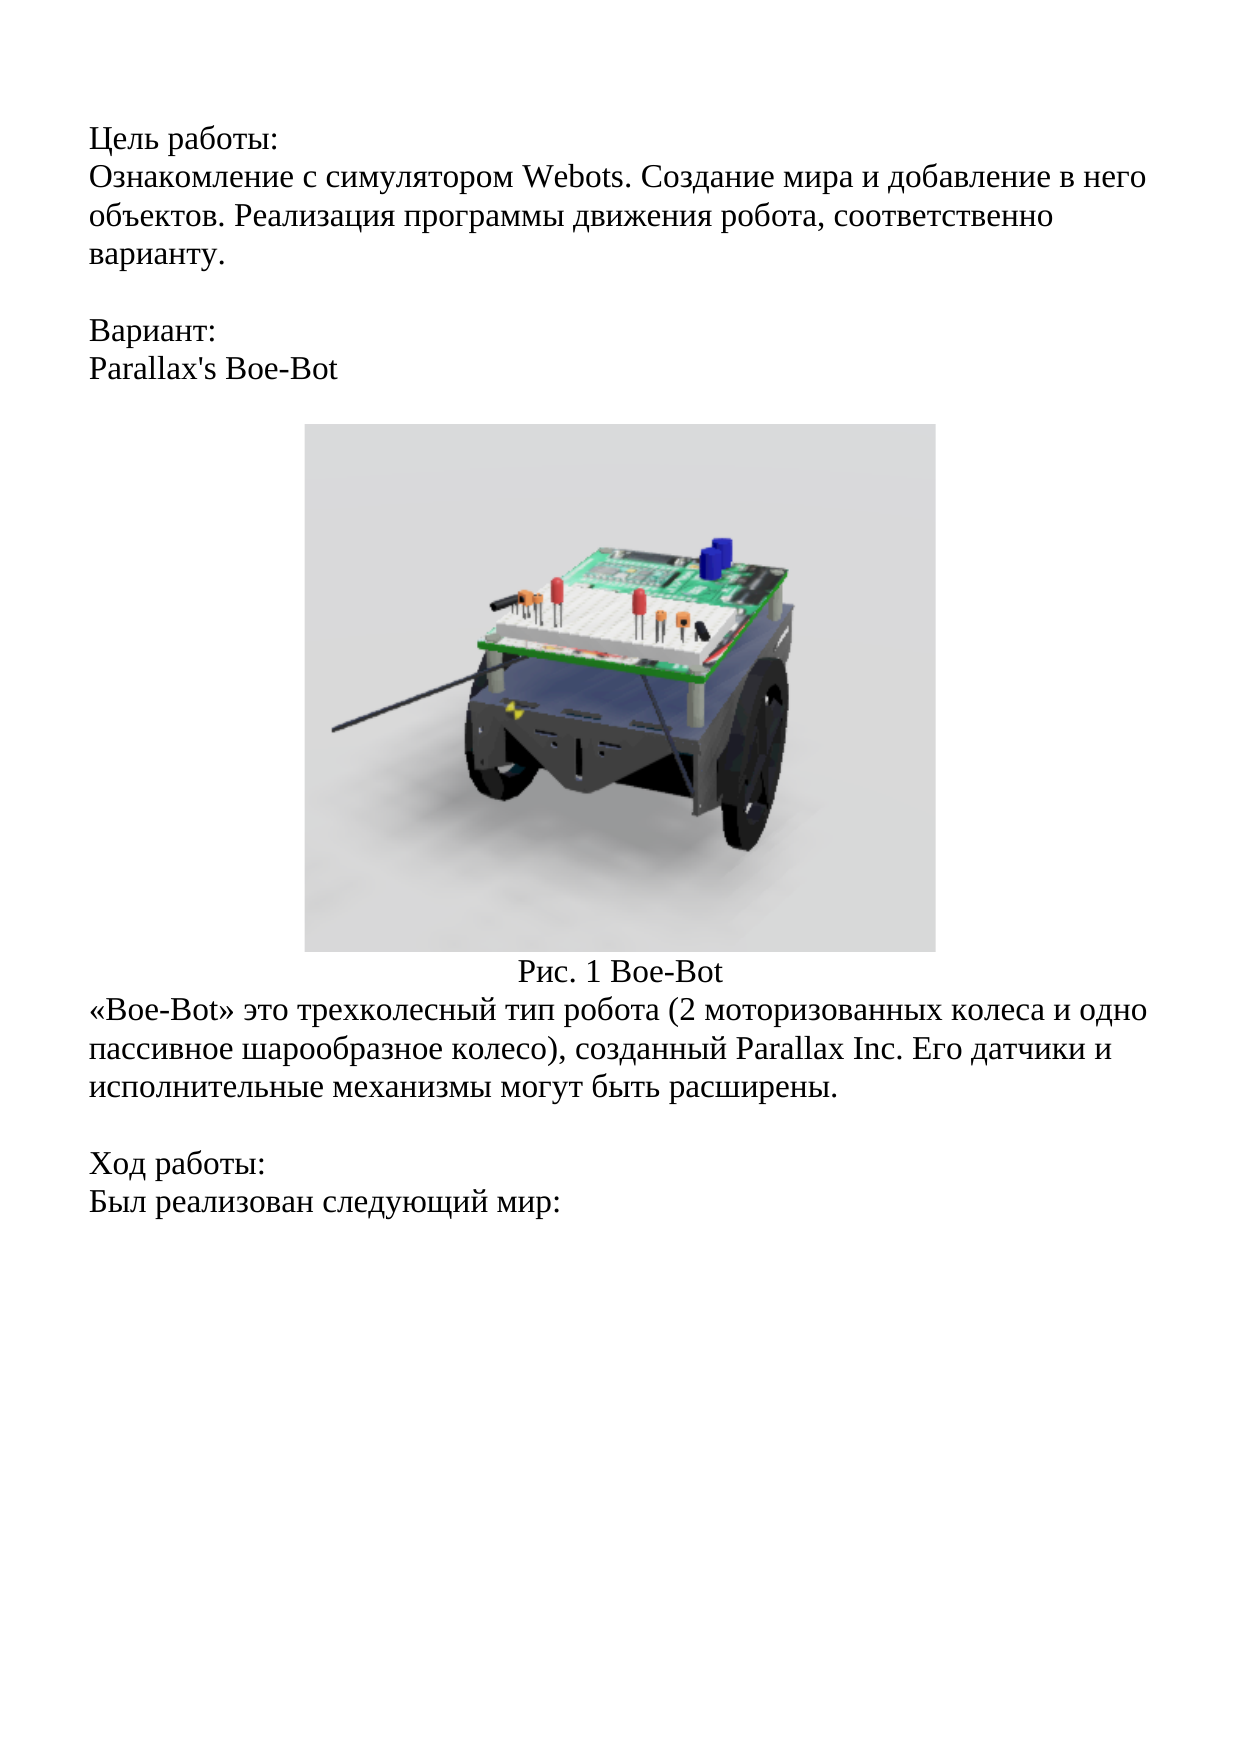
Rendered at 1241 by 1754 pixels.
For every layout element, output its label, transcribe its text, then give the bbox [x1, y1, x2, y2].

text Рис. 1 Boe-Bot [88, 951, 1152, 990]
text Parallax's Boe-Bot [88, 348, 1152, 386]
picture [304, 424, 936, 952]
text Цель работы: [88, 118, 1152, 156]
text Ознакомление с симулятором Webots. Создание мира и добавление в него объектов. Реализация программы движения робота, соответственно варианту. [88, 156, 1152, 271]
text «Boe-Bot» это трехколесный тип робота (2 моторизованных колеса и одно пассивное шарообразное колесо), созданный Parallax Inc. Его датчики и исполнительные механизмы могут быть расширены. [88, 990, 1152, 1105]
text Ход работы: [88, 1143, 1152, 1181]
text Вариант: [88, 310, 1152, 348]
text Был реализован следующий мир: [88, 1181, 1152, 1220]
